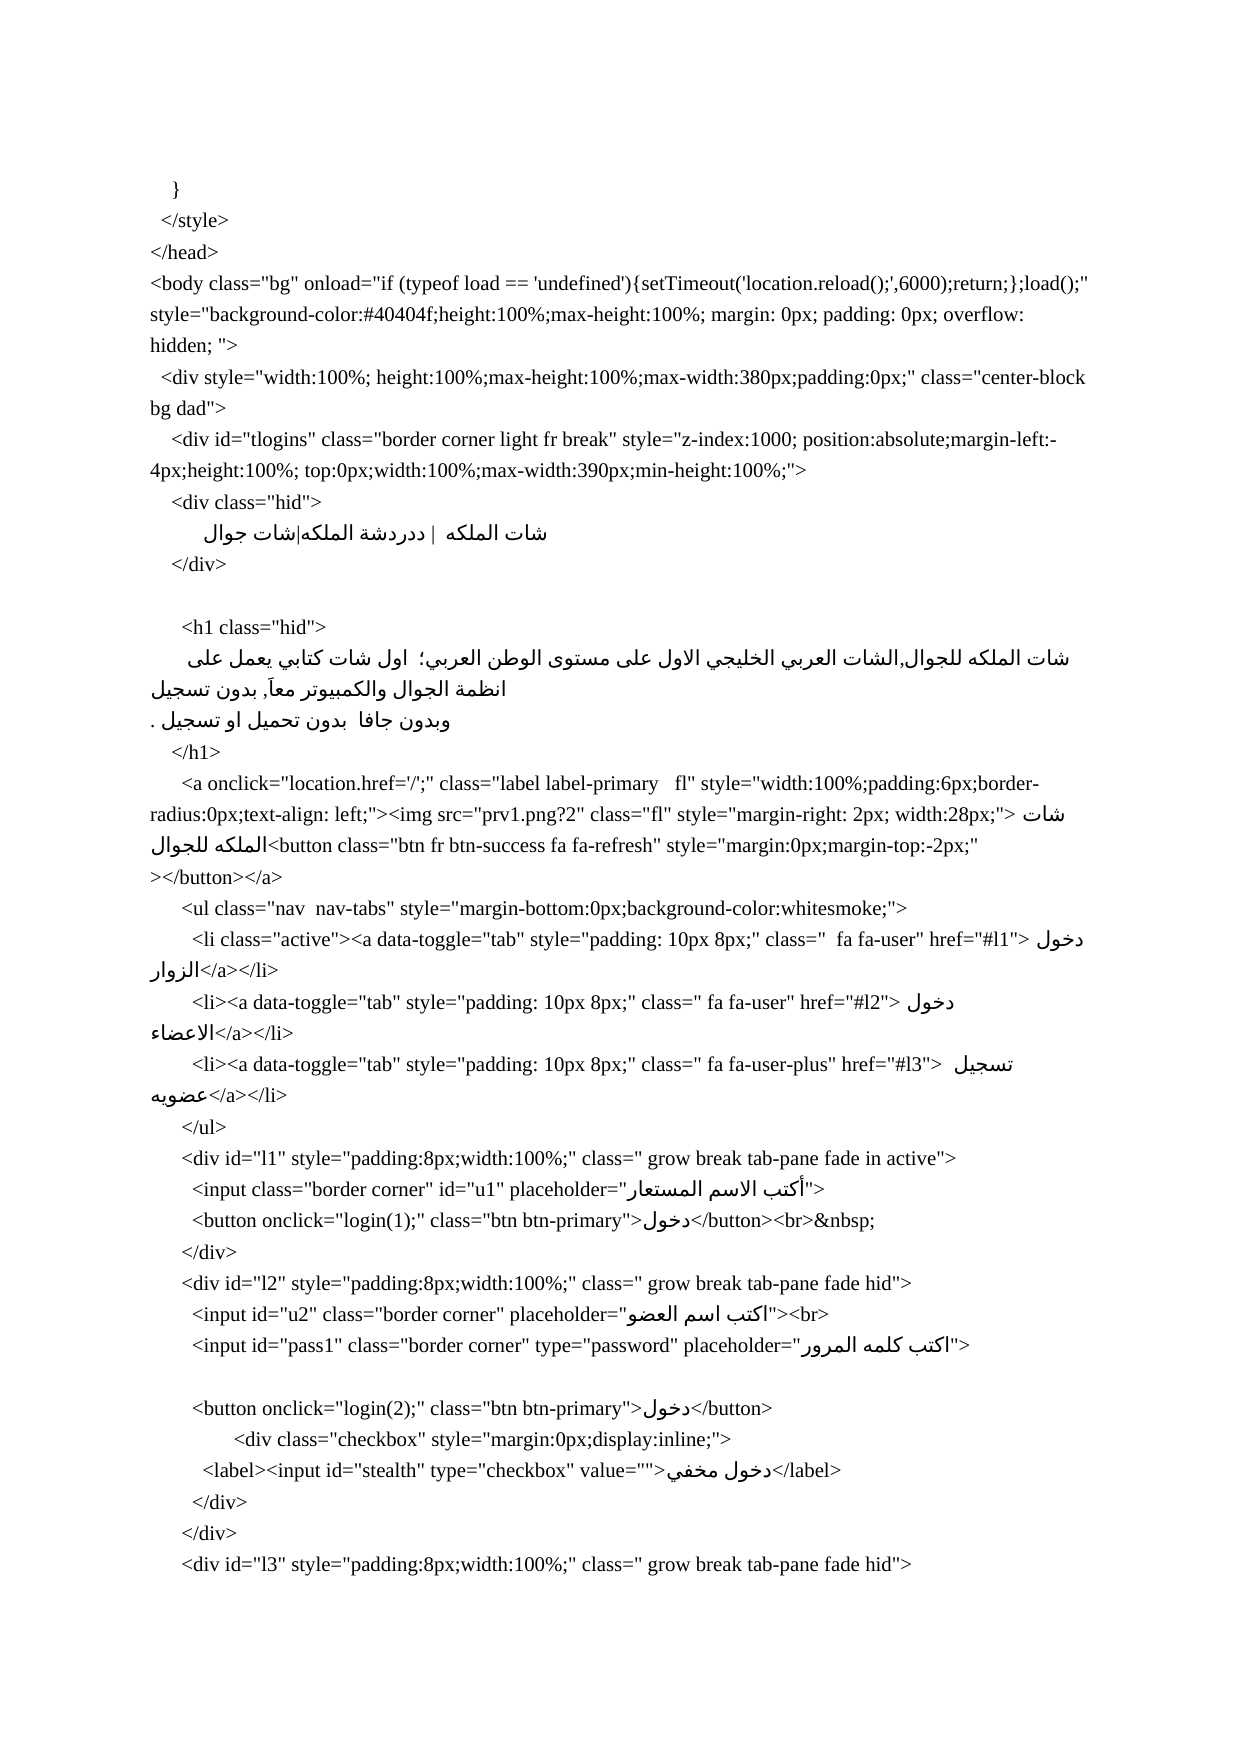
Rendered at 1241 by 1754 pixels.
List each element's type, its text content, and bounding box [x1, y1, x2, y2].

text <button onclick="login(1);" class="btn btn-primary">دخول</button><br>&nbsp; [150, 1208, 1090, 1232]
text <body class="bg" onload="if (typeof load == 'undefined'){setTimeout('location.reload();',6000);return;};load();" style="background-color:#40404f;height:100%;max-height:100%; margin: 0px; padding: 0px; overflow: hidden; "> [150, 271, 1090, 357]
text </div> [150, 1521, 1090, 1545]
text <input id="u2" class="border corner" placeholder="اكتب اسم العضو"><br> [150, 1302, 1090, 1326]
text </div> [150, 1240, 1090, 1264]
text <h1 class="hid"> [150, 615, 1090, 639]
text <input id="pass1" class="border corner" type="password" placeholder="اكتب كلمه المرور"> [150, 1333, 1090, 1357]
text . وبدون جافا بدون تحميل او تسجيل [150, 708, 1090, 732]
text <div id="l3" style="padding:8px;width:100%;" class=" grow break tab-pane fade hid"> [150, 1552, 1090, 1576]
text <input class="border corner" id="u1" placeholder="أكتب الاسم المستعار"> [150, 1177, 1090, 1201]
text </ul> [150, 1115, 1090, 1139]
text <div id="l2" style="padding:8px;width:100%;" class=" grow break tab-pane fade hid"> [150, 1271, 1090, 1295]
text 🌸 شات الملكه | ددردشة الملكه|شات جوال 🌸 [150, 521, 1090, 545]
text <li><a data-toggle="tab" style="padding: 10px 8px;" class=" fa fa-user" href="#l2">دخول الاعضاء</a></li> [150, 990, 1090, 1045]
text <label><input id="stealth" type="checkbox" value="">دخول مخفي</label> [150, 1458, 1090, 1482]
text <div class="hid"> [150, 490, 1090, 514]
text شات الملكه للجوال,الشات العربي الخليجي الاول على مستوى الوطن العربي؛ اول شات كتابي يعمل على انظمة الجوال والكمبيوتر معاَ, بدون تسجيل [150, 646, 1090, 701]
text </h1> [150, 740, 1090, 764]
text </style> [150, 208, 1090, 232]
text </head> [150, 240, 1090, 264]
text } [150, 177, 1090, 201]
text <button onclick="login(2);" class="btn btn-primary">دخول</button> [150, 1396, 1090, 1420]
text <li><a data-toggle="tab" style="padding: 10px 8px;" class=" fa fa-user-plus" href="#l3"> تسجيل عضويه</a></li> [150, 1052, 1090, 1107]
text <ul class="nav nav-tabs" style="margin-bottom:0px;background-color:whitesmoke;"> [150, 896, 1090, 920]
text </div> [150, 1490, 1090, 1514]
text <div id="l1" style="padding:8px;width:100%;" class=" grow break tab-pane fade in active"> [150, 1146, 1090, 1170]
text <div id="tlogins" class="border corner light fr break" style="z-index:1000; position:absolute;margin-left:-4px;height:100%; top:0px;width:100%;max-width:390px;min-height:100%;"> [150, 427, 1090, 482]
text </div> [150, 552, 1090, 576]
text <div style="width:100%; height:100%;max-height:100%;max-width:380px;padding:0px;" class="center-block bg dad"> [150, 365, 1090, 420]
text <a onclick="location.href='/';" class="label label-primary fl" style="width:100%;padding:6px;border-radius:0px;text-align: left;"><img src="prv1.png?2" class="fl" style="margin-right: 2px; width:28px;">شات الملكه للجوال<button class="btn fr btn-success fa fa-refresh" style="margin:0px;margin-top:-2px;" ></button></a> [150, 771, 1090, 889]
text <div class="checkbox" style="margin:0px;display:inline;"> [150, 1427, 1090, 1451]
text <li class="active"><a data-toggle="tab" style="padding: 10px 8px;" class=" fa fa-user" href="#l1">دخول الزوار</a></li> [150, 927, 1090, 982]
